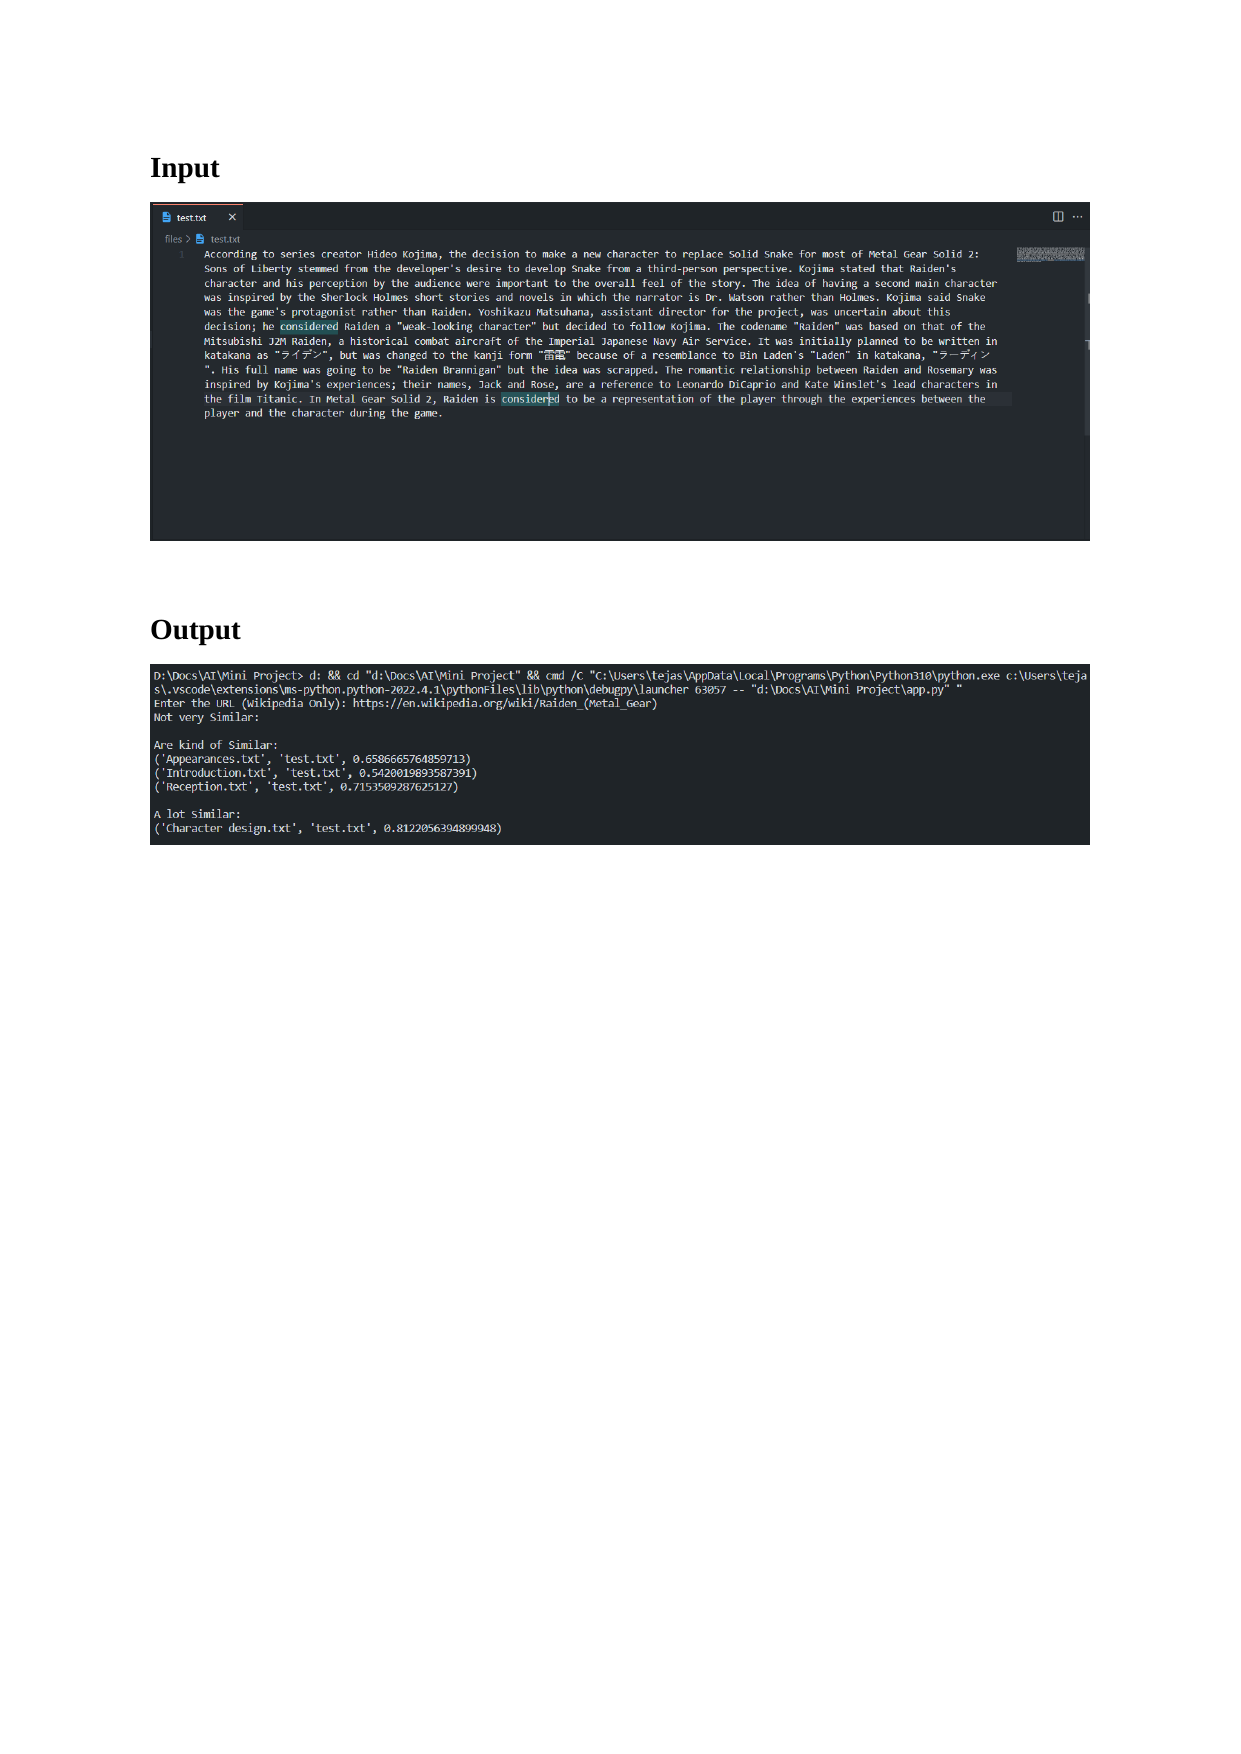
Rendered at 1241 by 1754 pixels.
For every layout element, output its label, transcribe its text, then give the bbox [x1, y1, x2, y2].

text Output [150, 612, 1090, 646]
picture [150, 202, 1090, 541]
text Input [150, 150, 1090, 183]
picture [150, 664, 1090, 845]
